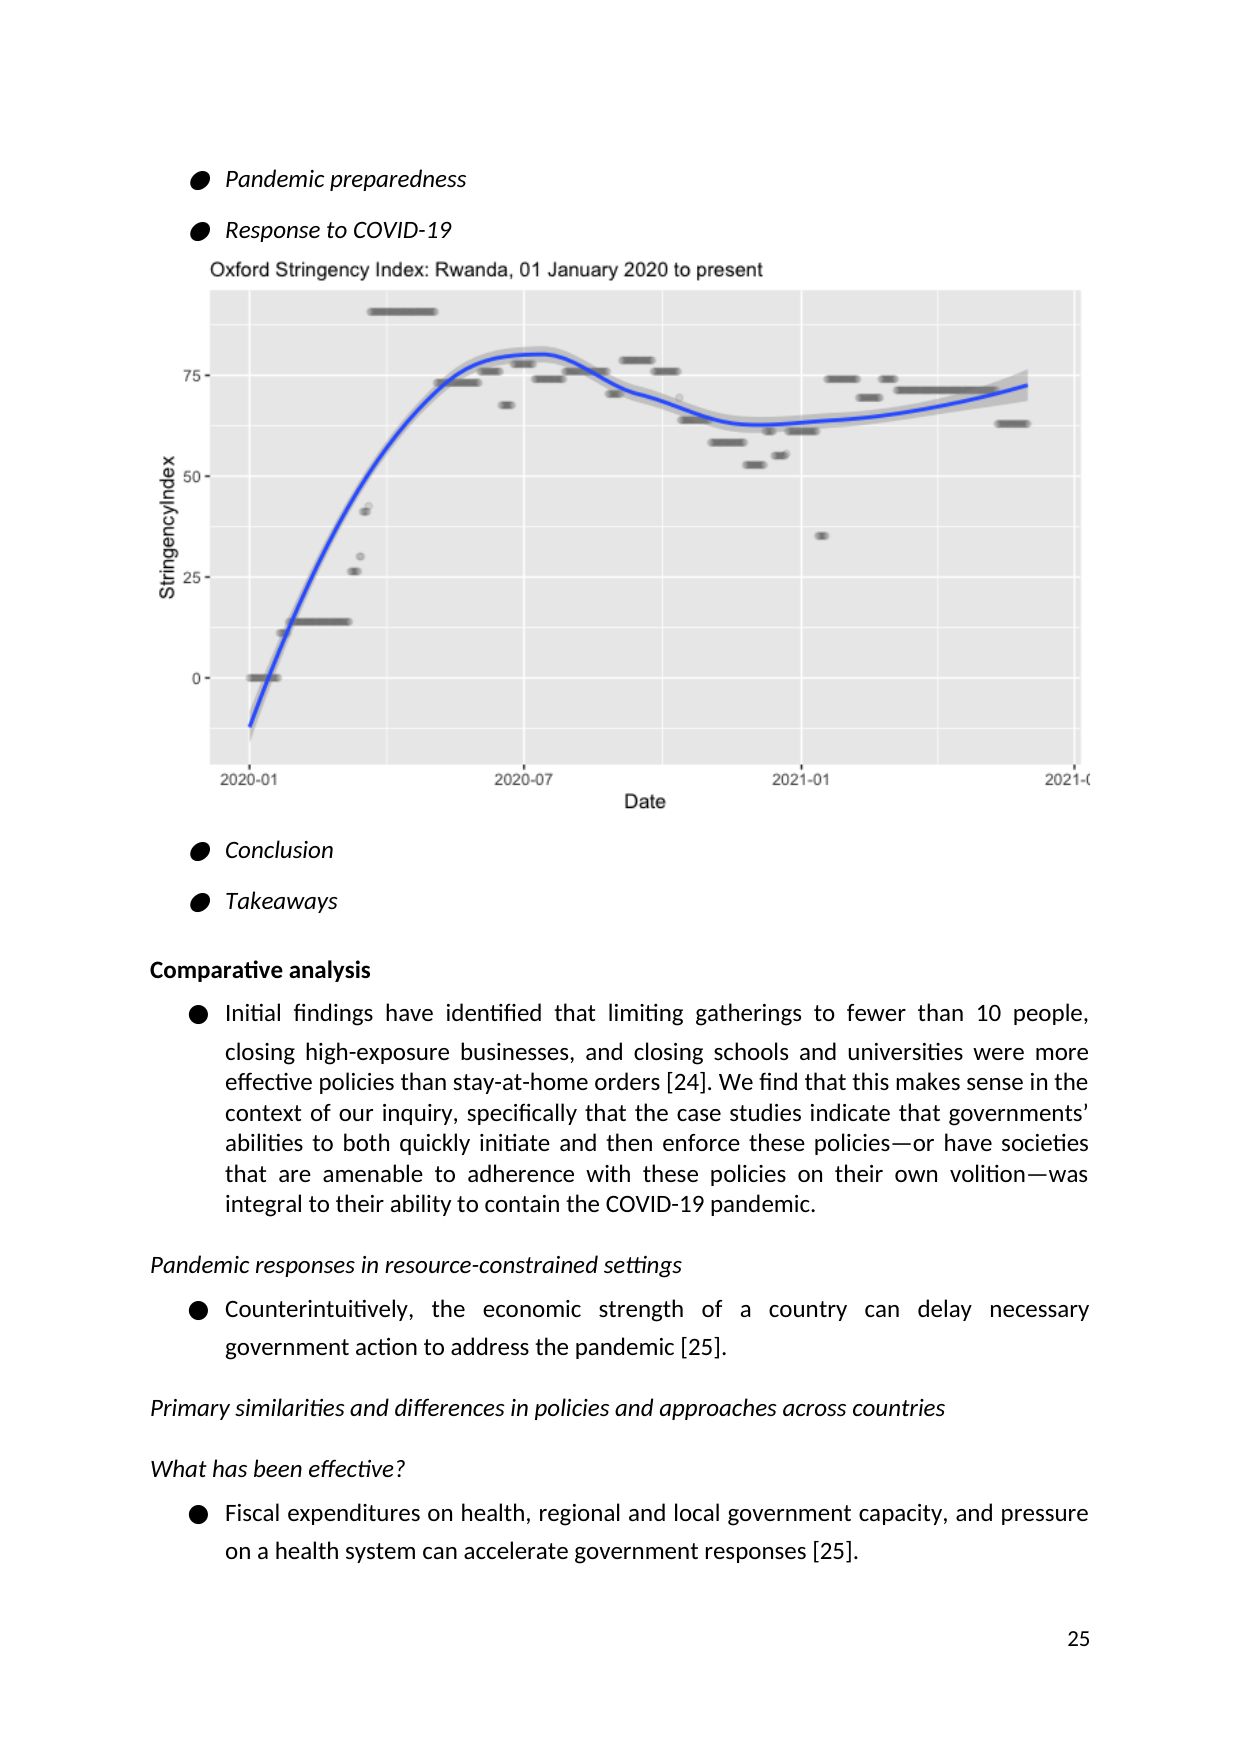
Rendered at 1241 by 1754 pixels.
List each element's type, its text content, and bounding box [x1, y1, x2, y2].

text Primary similarities and differences in policies and approaches across countries [150, 1392, 1090, 1423]
picture [150, 252, 1091, 822]
text Comparative analysis [150, 954, 1090, 985]
list Counterintuitively, the economic strength of a country can delay necessary government action to address the pandemic [25]. [187, 1280, 1090, 1362]
list Fiscal expenditures on health, regional and local government capacity, and pressure on a health system can accelerate government responses [25]. [187, 1484, 1090, 1566]
list Pandemic preparedness [187, 150, 1090, 201]
list Initial findings have identified that limiting gatherings to fewer than 10 people, closing high-exposure businesses, and closing schools and universities were more effective policies than stay-at-home orders [24]. We find that this makes sense in the context of our inquiry, specifically that the case studies indicate that governments’ abilities to both quickly initiate and then enforce these policies—or have societies that are amenable to adherence with these policies on their own volition—was integral to their ability to contain the COVID-19 pandemic. [187, 985, 1090, 1219]
text Pandemic responses in resource-constrained settings [150, 1250, 1090, 1280]
list Takeaways [187, 872, 1090, 924]
list Conclusion [187, 822, 1090, 872]
text What has been effective? [150, 1453, 1090, 1484]
list Response to COVID-19 [187, 201, 1090, 252]
